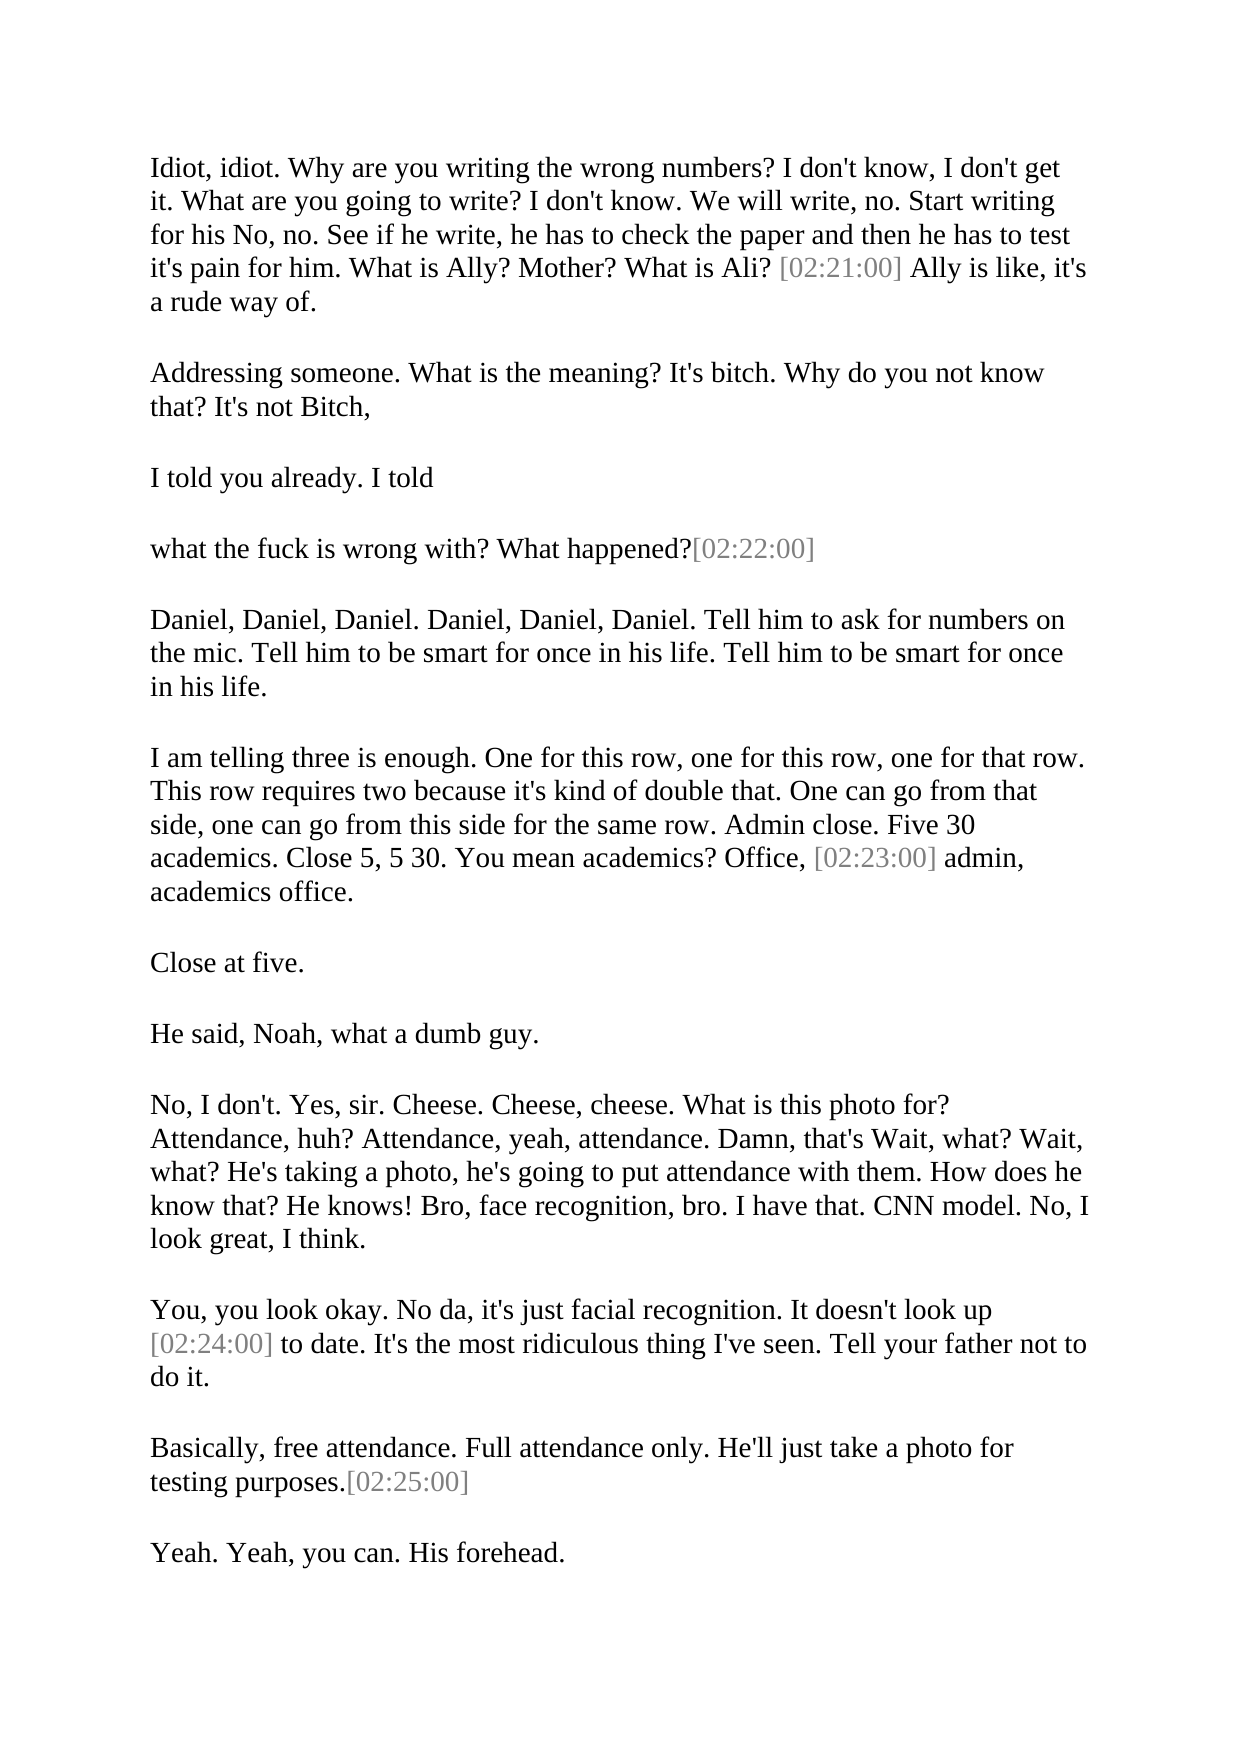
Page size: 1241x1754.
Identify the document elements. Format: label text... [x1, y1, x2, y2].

text You, you look okay. No da, it's just facial recognition. It doesn't look up [02:24:00] to date. It's the most ridiculous thing I've seen. Tell your father not to do it. [150, 1292, 1090, 1393]
text Idiot, idiot. Why are you writing the wrong numbers? I don't know, I don't get it. What are you going to write? I don't know. We will write, no. Start writing for his No, no. See if he write, he has to check the paper and then he has to test it's pain for him. What is Ally? Mother? What is Ali? [02:21:00] Ally is like, it's a rude way of. [150, 150, 1090, 318]
text No, I don't. Yes, sir. Cheese. Cheese, cheese. What is this photo for? Attendance, huh? Attendance, yeah, attendance. Damn, that's Wait, what? Wait, what? He's taking a photo, he's going to put attendance with them. How does he know that? He knows! Bro, face recognition, bro. I have that. CNN model. No, I look great, I think. [150, 1087, 1090, 1255]
text Basically, free attendance. Full attendance only. He'll just take a photo for testing purposes.[02:25:00] [150, 1431, 1090, 1498]
text I told you already. I told [150, 460, 1090, 493]
text Close at five. [150, 945, 1090, 979]
text He said, Noah, what a dumb guy. [150, 1016, 1090, 1050]
text Daniel, Daniel, Daniel. Daniel, Daniel, Daniel. Tell him to ask for numbers on the mic. Tell him to be smart for once in his life. Tell him to be smart for once in his life. [150, 602, 1090, 702]
text I am telling three is enough. One for this row, one for this row, one for that row. This row requires two because it's kind of double that. One can go from that side, one can go from this side for the same row. Admin close. Five 30 academics. Close 5, 5 30. You mean academics? Office, [02:23:00] admin, academics office. [150, 740, 1090, 908]
text Yeah. Yeah, you can. His forehead. [150, 1535, 1090, 1569]
text what the fuck is wrong with? What happened?[02:22:00] [150, 531, 1090, 564]
text Addressing someone. What is the meaning? It's bitch. Why do you not know that? It's not Bitch, [150, 355, 1090, 422]
